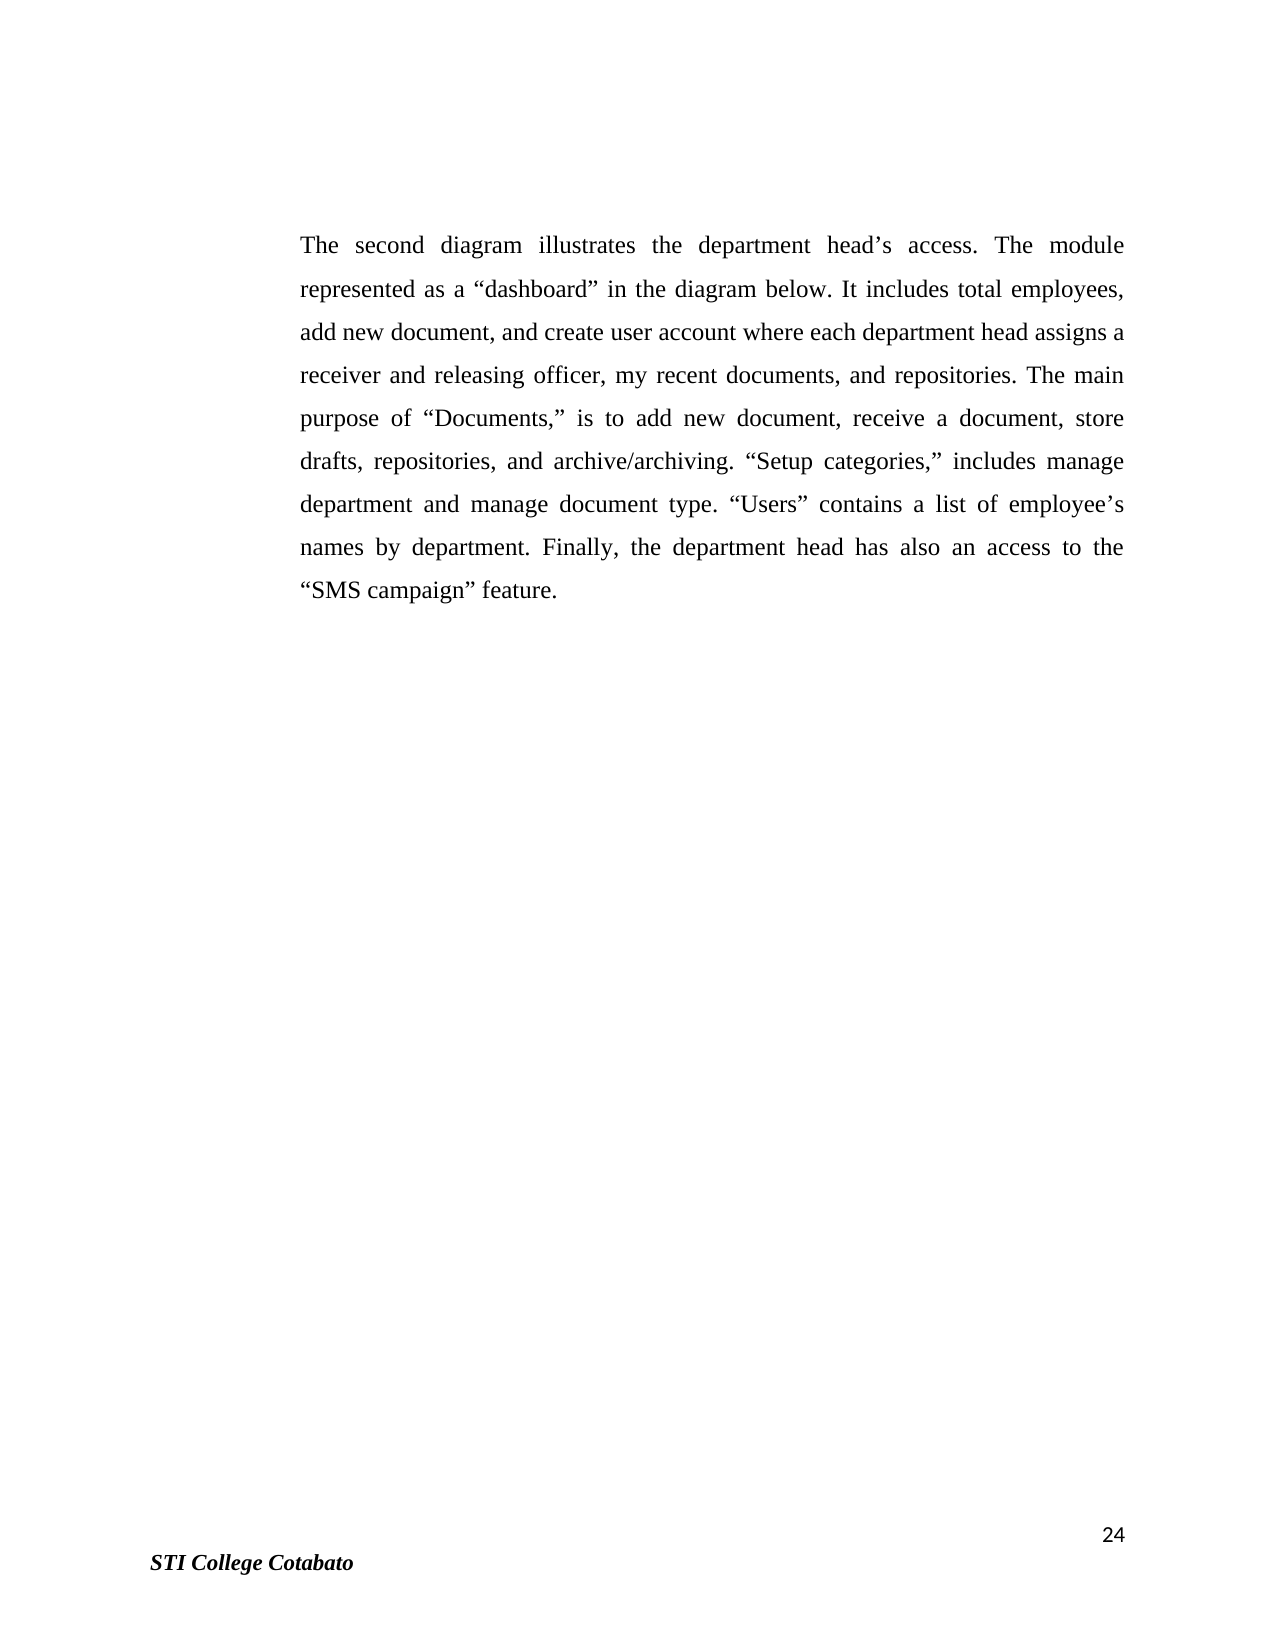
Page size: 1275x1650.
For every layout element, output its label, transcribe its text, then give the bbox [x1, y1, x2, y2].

text The second diagram illustrates the department head’s access. The module represented as a “dashboard” in the diagram below. It includes total employees, add new document, and create user account where each department head assigns a receiver and releasing officer, my recent documents, and repositories. The main purpose of “Documents,” is to add new document, receive a document, store drafts, repositories, and archive/archiving. “Setup categories,” includes manage department and manage document type. “Users” contains a list of employee’s names by department. Finally, the department head has also an access to the “SMS campaign” feature. [300, 231, 1125, 604]
